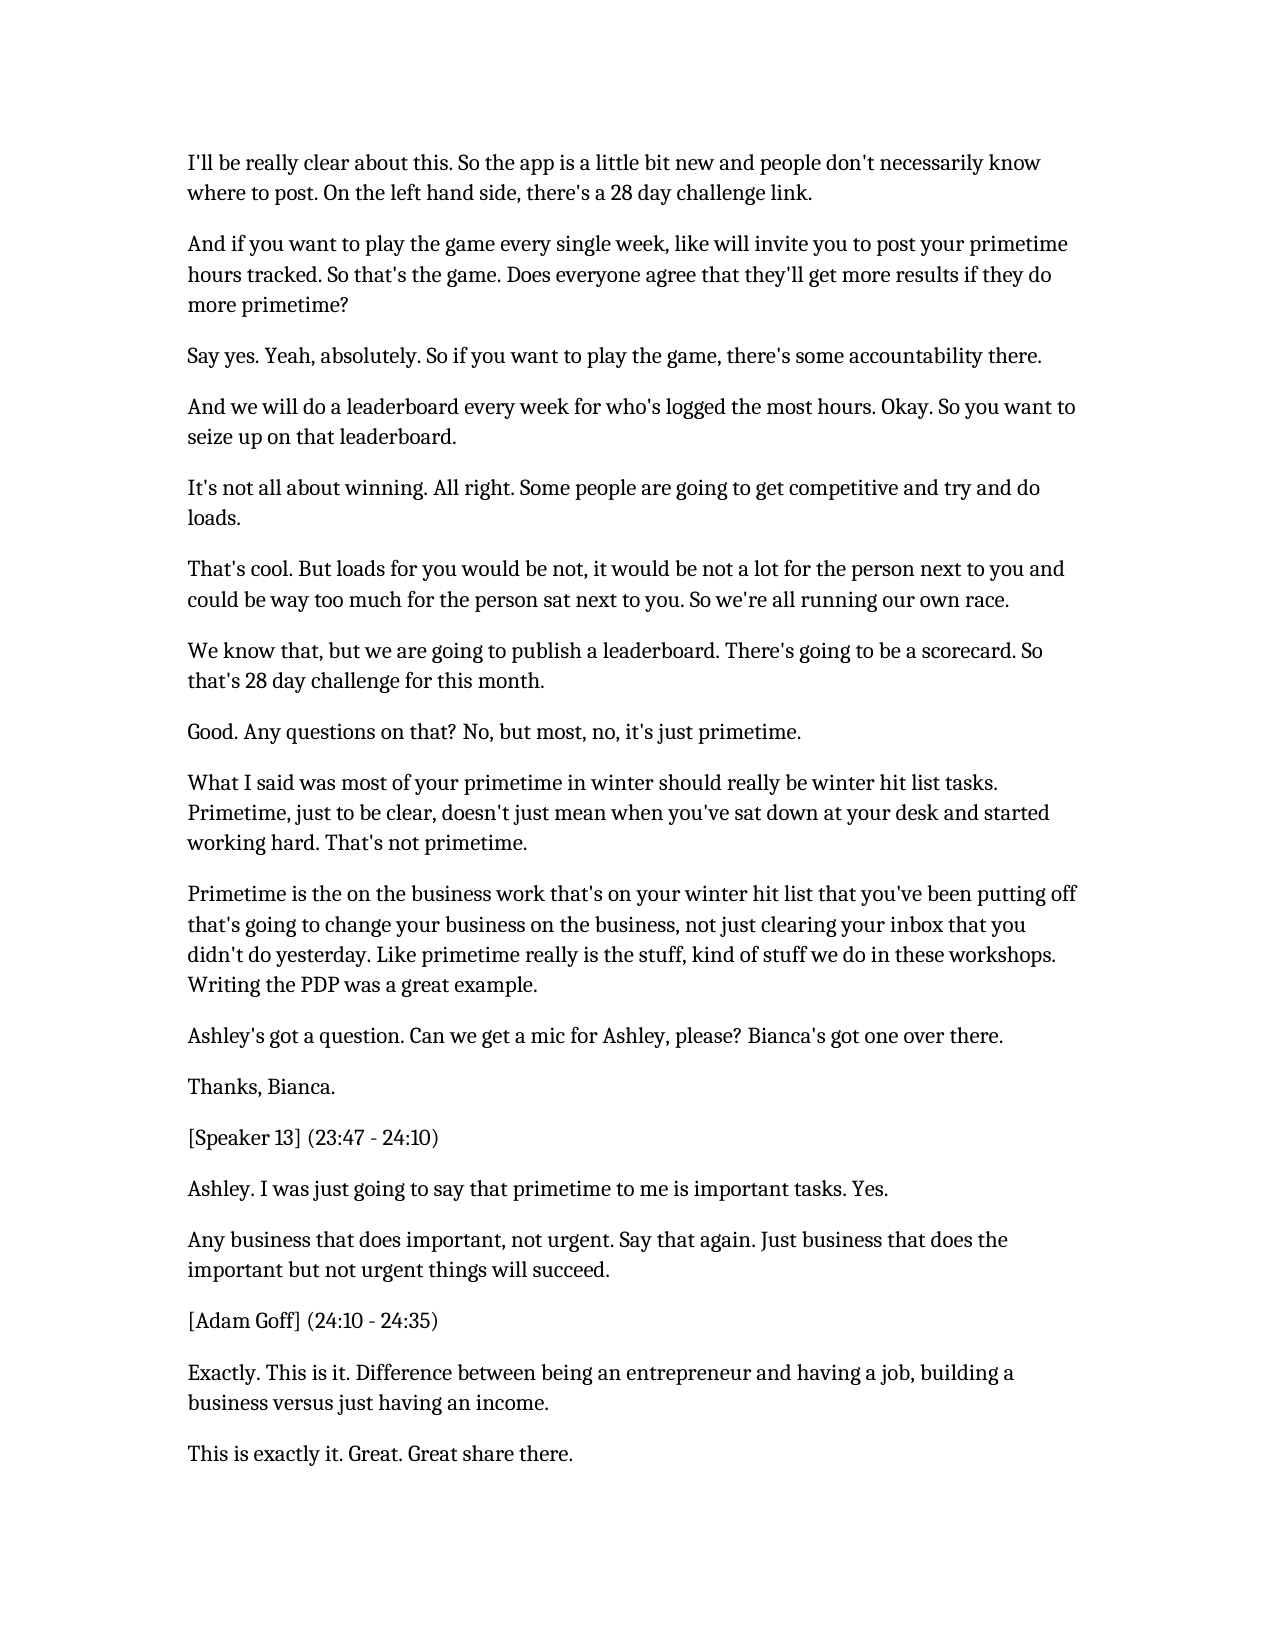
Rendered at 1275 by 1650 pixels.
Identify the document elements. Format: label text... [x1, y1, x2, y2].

text Any business that does important, not urgent. Say that again. Just business that does the important but not urgent things will succeed. [187, 1227, 1087, 1284]
text What I said was most of your primetime in winter should really be winter hit list tasks. Primetime, just to be clear, doesn't just mean when you've sat down at your desk and started working hard. That's not primetime. [187, 770, 1087, 857]
text I'll be really clear about this. So the app is a little bit new and people don't necessarily know where to post. On the left hand side, there's a 28 day challenge link. [187, 150, 1087, 207]
text We know that, but we are going to publish a leaderboard. There's going to be a scorecard. So that's 28 day challenge for this month. [187, 637, 1087, 694]
text [Adam Goff] (24:10 - 24:35) [187, 1308, 1087, 1335]
text [Speaker 13] (23:47 - 24:10) [187, 1125, 1087, 1151]
text And if you want to play the game every single week, like will invite you to post your primetime hours tracked. So that's the game. Does everyone agree that they'll get more results if they do more primetime? [187, 231, 1087, 318]
text Exactly. This is it. Difference between being an entrepreneur and having a job, building a business versus just having an income. [187, 1359, 1087, 1416]
text It's not all about winning. All right. Some people are going to get competitive and try and do loads. [187, 475, 1087, 532]
text This is exactly it. Great. Great share there. [187, 1441, 1087, 1467]
text Thanks, Bianca. [187, 1074, 1087, 1100]
text And we will do a leaderboard every week for who's logged the most hours. Okay. So you want to seize up on that leaderboard. [187, 394, 1087, 450]
text Good. Any questions on that? No, but most, no, it's just primetime. [187, 719, 1087, 745]
text Ashley. I was just going to say that primetime to me is important tasks. Yes. [187, 1176, 1087, 1202]
text Ashley's got a question. Can we get a mic for Ashley, please? Bianca's got one over there. [187, 1023, 1087, 1049]
text That's cool. But loads for you would be not, it would be not a lot for the person next to you and could be way too much for the person sat next to you. So we're all running our own race. [187, 556, 1087, 613]
text Say yes. Yeah, absolutely. So if you want to play the game, there's some accountability there. [187, 343, 1087, 369]
text Primetime is the on the business work that's on your winter hit list that you've been putting off that's going to change your business on the business, not just clearing your inbox that you didn't do yesterday. Like primetime really is the stuff, kind of stuff we do in these workshops. Writing the PDP was a great example. [187, 881, 1087, 998]
